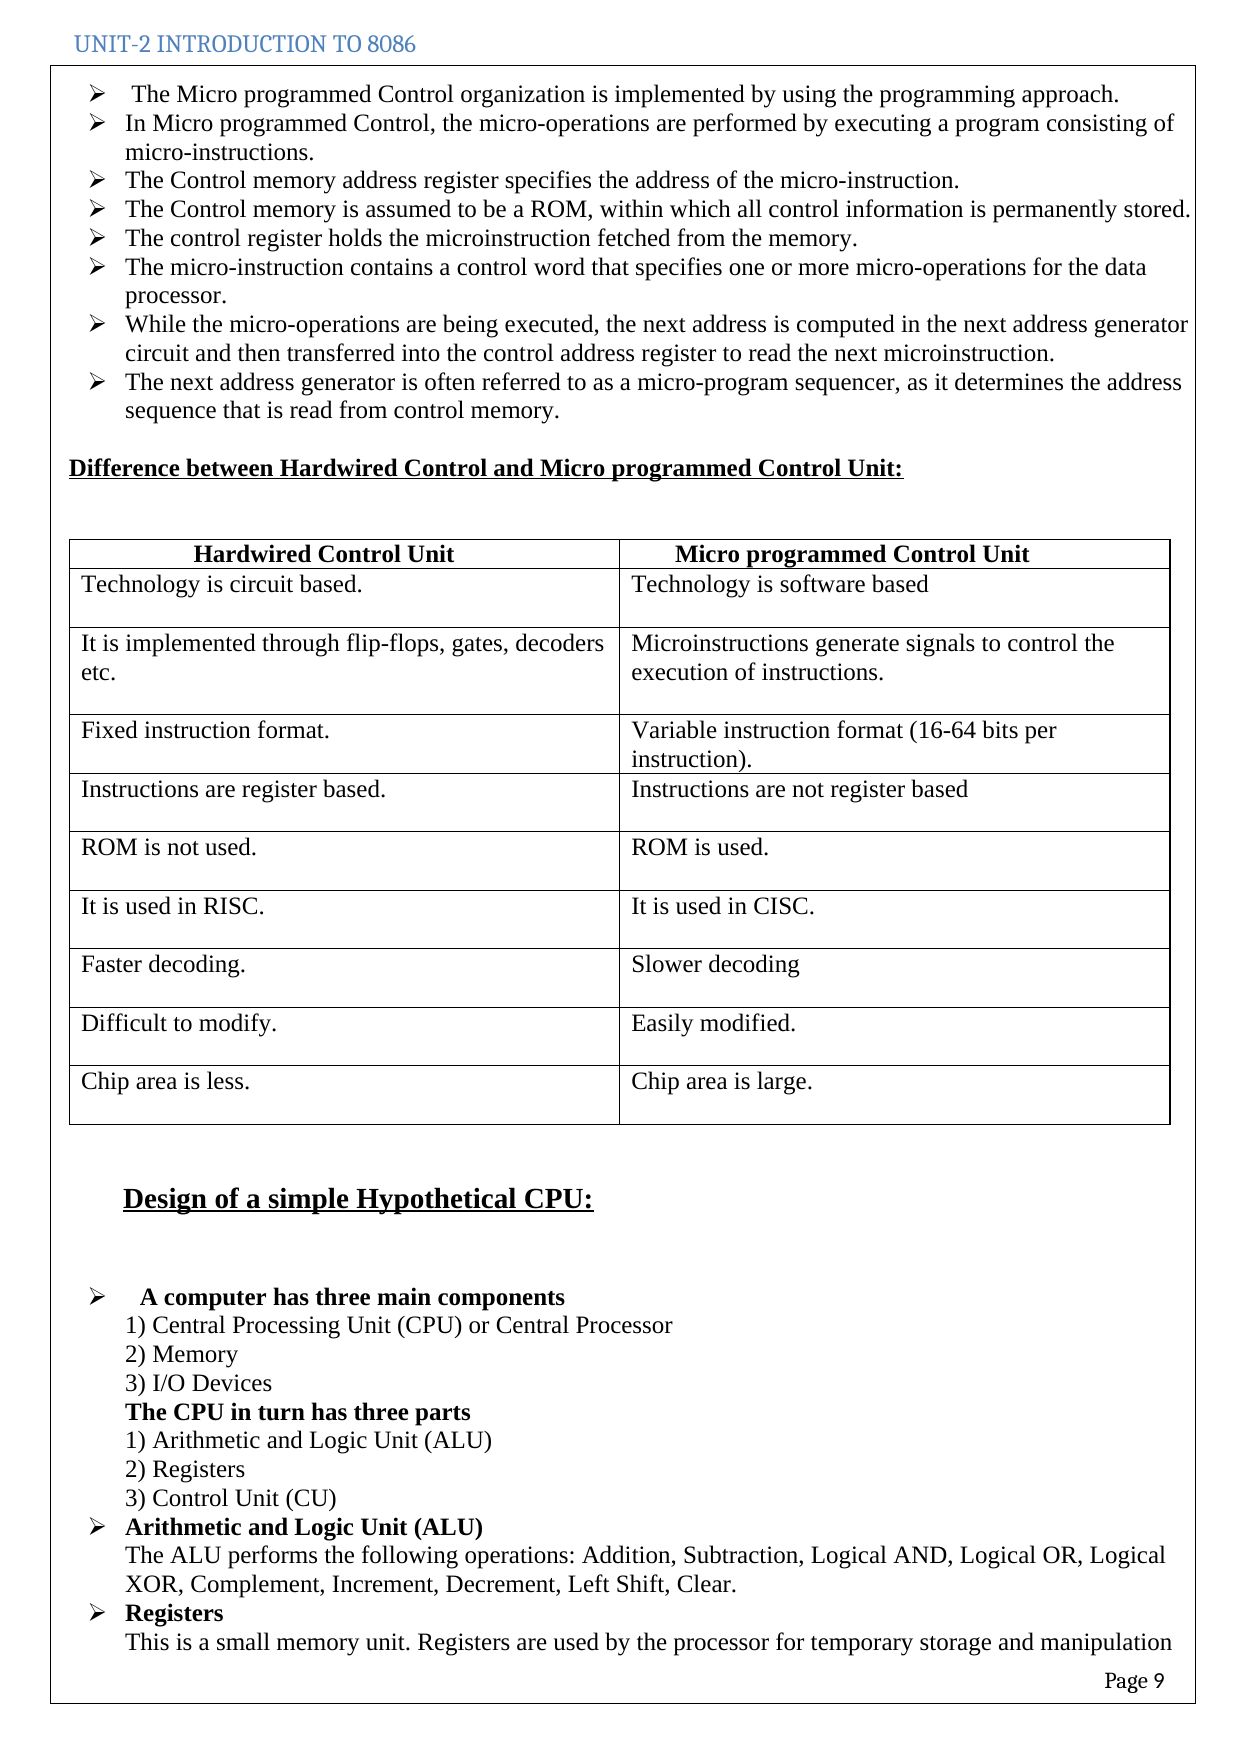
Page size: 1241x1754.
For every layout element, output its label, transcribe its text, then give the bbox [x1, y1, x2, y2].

list In Micro programmed Control, the micro-operations are performed by executing a program consisting of micro-instructions. [87, 108, 1195, 165]
table_cell Instructions are not register based [620, 774, 1169, 831]
list The Control memory is assumed to be a ROM, within which all control information is permanently stored. [87, 194, 1195, 223]
table_cell ROM is not used. [70, 832, 619, 890]
list Arithmetic and Logic Unit (ALU) The ALU performs the following operations: Addition, Subtraction, Logical AND, Logical OR, Logical XOR, Complement, Increment, Decrement, Left Shift, Clear. [87, 1512, 1195, 1598]
text Difference between Hardwired Control and Micro programmed Control Unit: [51, 453, 1195, 482]
table_header Micro programmed Control Unit [620, 540, 1169, 568]
table_cell Chip area is less. [70, 1066, 619, 1124]
table_cell Instructions are register based. [70, 774, 619, 831]
list The next address generator is often referred to as a micro-program sequencer, as it determines the address sequence that is read from control memory. [87, 367, 1195, 424]
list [87, 1598, 1195, 1655]
table_header Hardwired Control Unit [70, 540, 619, 568]
table_cell Microinstructions generate signals to control the execution of instructions. [620, 628, 1169, 714]
table_cell It is used in CISC. [620, 891, 1169, 948]
table_cell Technology is circuit based. [70, 569, 619, 627]
table_cell Technology is software based [620, 569, 1169, 627]
list While the micro-operations are being executed, the next address is computed in the next address generator circuit and then transferred into the control address register to read the next microinstruction. [87, 309, 1195, 367]
list A computer has three main components 1) Central Processing Unit (CPU) or Central Processor 2) Memory 3) I/O Devices The CPU in turn has three parts 1) Arithmetic and Logic Unit (ALU) 2) Registers 3) Control Unit (CU) [87, 1282, 1195, 1512]
table_cell Variable instruction format (16-64 bits per instruction). [620, 715, 1169, 773]
list The control register holds the microinstruction fetched from the memory. [87, 223, 1195, 252]
table_cell Chip area is large. [620, 1066, 1169, 1124]
list The Control memory address register specifies the address of the micro-instruction. [87, 165, 1195, 194]
table_cell Faster decoding. [70, 949, 619, 1007]
table_cell It is implemented through flip-flops, gates, decoders etc. [70, 628, 619, 714]
table_cell Slower decoding [620, 949, 1169, 1007]
table_cell Fixed instruction format. [70, 715, 619, 773]
table_cell ROM is used. [620, 832, 1169, 890]
text Design of a simple Hypothetical CPU: [51, 1181, 1195, 1214]
table_cell Difficult to modify. [70, 1008, 619, 1065]
list The Micro programmed Control organization is implemented by using the programming approach. [87, 79, 1195, 108]
table_cell Easily modified. [620, 1008, 1169, 1065]
table_cell It is used in RISC. [70, 891, 619, 948]
list The micro-instruction contains a control word that specifies one or more micro-operations for the data processor. [87, 252, 1195, 309]
